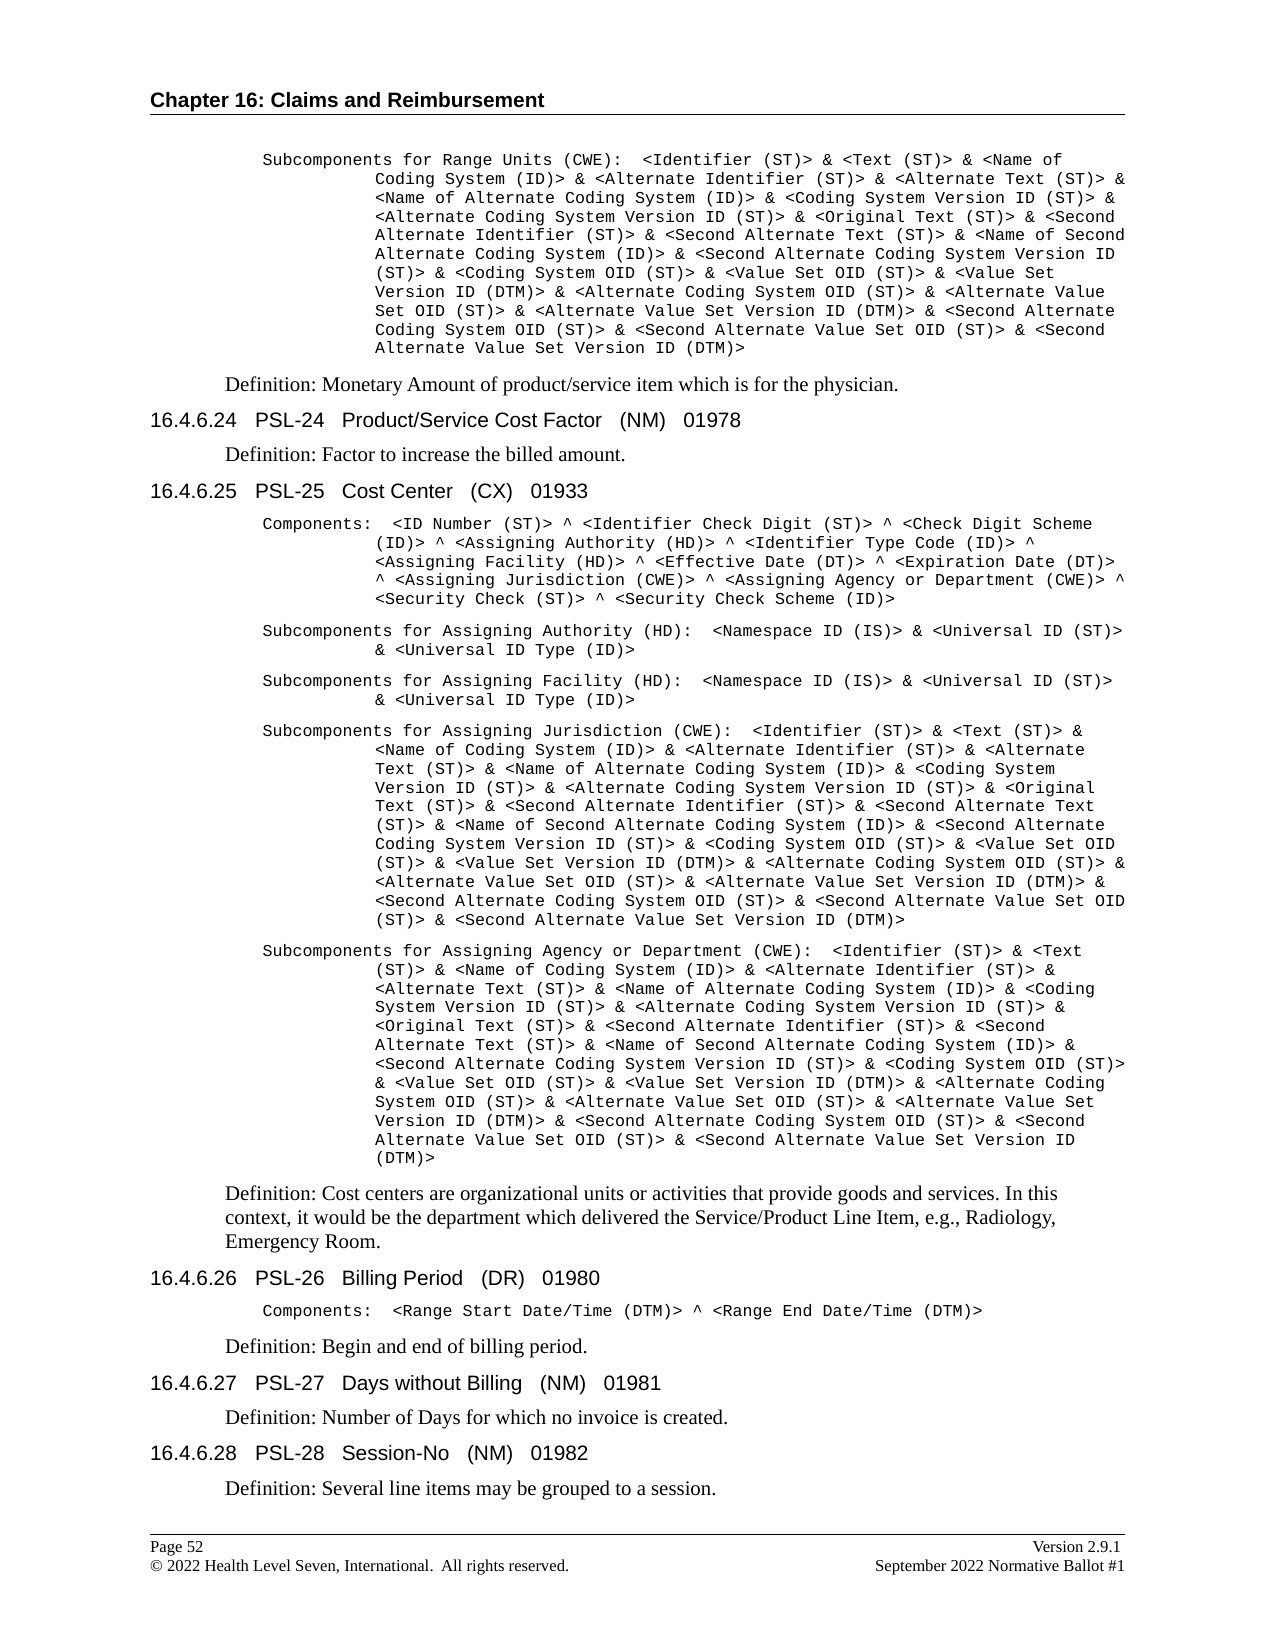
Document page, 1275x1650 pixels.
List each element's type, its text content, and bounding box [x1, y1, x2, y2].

subtitle PSL-24 Product/Service Cost Factor (NM) 01978 [150, 408, 1125, 432]
text Components: <Range Start Date/Time (DTM)> ^ <Range End Date/Time (DTM)> [262, 1302, 1125, 1321]
text Definition: Several line items may be grouped to a session. [225, 1476, 1125, 1500]
text Subcomponents for Assigning Facility (HD): <Namespace ID (IS)> & <Universal ID (ST)> & <Universal ID Type (ID)> [262, 672, 1125, 710]
text Subcomponents for Assigning Jurisdiction (CWE): <Identifier (ST)> & <Text (ST)> & <Name of Coding System (ID)> & <Alternate Identifier (ST)> & <Alternate Text (ST)> & <Name of Alternate Coding System (ID)> & <Coding System Version ID (ST)> & <Alternate Coding System Version ID (ST)> & <Original Text (ST)> & <Second Alternate Identifier (ST)> & <Second Alternate Text (ST)> & <Name of Second Alternate Coding System (ID)> & <Second Alternate Coding System Version ID (ST)> & <Coding System OID (ST)> & <Value Set OID (ST)> & <Value Set Version ID (DTM)> & <Alternate Coding System OID (ST)> & <Alternate Value Set OID (ST)> & <Alternate Value Set Version ID (DTM)> & <Second Alternate Coding System OID (ST)> & <Second Alternate Value Set OID (ST)> & <Second Alternate Value Set Version ID (DTM)> [262, 723, 1125, 930]
text Components: <ID Number (ST)> ^ <Identifier Check Digit (ST)> ^ <Check Digit Scheme (ID)> ^ <Assigning Authority (HD)> ^ <Identifier Type Code (ID)> ^ <Assigning Facility (HD)> ^ <Effective Date (DT)> ^ <Expiration Date (DT)> ^ <Assigning Jurisdiction (CWE)> ^ <Assigning Agency or Department (CWE)> ^ <Security Check (ST)> ^ <Security Check Scheme (ID)> [262, 515, 1125, 610]
text Definition: Number of Days for which no invoice is created. [225, 1405, 1125, 1429]
text Definition: Factor to increase the billed amount. [225, 442, 1125, 466]
subtitle PSL-27 Days without Billing (NM) 01981 [150, 1370, 1125, 1394]
text Definition: Begin and end of billing period. [225, 1334, 1125, 1358]
text Subcomponents for Assigning Agency or Department (CWE): <Identifier (ST)> & <Text (ST)> & <Name of Coding System (ID)> & <Alternate Identifier (ST)> & <Alternate Text (ST)> & <Name of Alternate Coding System (ID)> & <Coding System Version ID (ST)> & <Alternate Coding System Version ID (ST)> & <Original Text (ST)> & <Second Alternate Identifier (ST)> & <Second Alternate Text (ST)> & <Name of Second Alternate Coding System (ID)> & <Second Alternate Coding System Version ID (ST)> & <Coding System OID (ST)> & <Value Set OID (ST)> & <Value Set Version ID (DTM)> & <Alternate Coding System OID (ST)> & <Alternate Value Set OID (ST)> & <Alternate Value Set Version ID (DTM)> & <Second Alternate Coding System OID (ST)> & <Second Alternate Value Set OID (ST)> & <Second Alternate Value Set Version ID (DTM)> [262, 942, 1125, 1169]
text Definition: Monetary Amount of product/service item which is for the physician. [225, 371, 1125, 396]
subtitle PSL-25 Cost Center (CX) 01933 [150, 479, 1125, 503]
text Subcomponents for Assigning Authority (HD): <Namespace ID (IS)> & <Universal ID (ST)> & <Universal ID Type (ID)> [262, 622, 1125, 660]
text Definition: Cost centers are organizational units or activities that provide goods and services. In this context, it would be the department which delivered the Service/Product Line Item, e.g., Radiology, Emergency Room. [225, 1181, 1125, 1253]
subtitle PSL-28 Session-No (NM) 01982 [150, 1441, 1125, 1465]
subtitle PSL-26 Billing Period (DR) 01980 [150, 1266, 1125, 1290]
text Subcomponents for Range Units (CWE): <Identifier (ST)> & <Text (ST)> & <Name of Coding System (ID)> & <Alternate Identifier (ST)> & <Alternate Text (ST)> & <Name of Alternate Coding System (ID)> & <Coding System Version ID (ST)> & <Alternate Coding System Version ID (ST)> & <Original Text (ST)> & <Second Alternate Identifier (ST)> & <Second Alternate Text (ST)> & <Name of Second Alternate Coding System (ID)> & <Second Alternate Coding System Version ID (ST)> & <Coding System OID (ST)> & <Value Set OID (ST)> & <Value Set Version ID (DTM)> & <Alternate Coding System OID (ST)> & <Alternate Value Set OID (ST)> & <Alternate Value Set Version ID (DTM)> & <Second Alternate Coding System OID (ST)> & <Second Alternate Value Set OID (ST)> & <Second Alternate Value Set Version ID (DTM)> [262, 152, 1125, 359]
